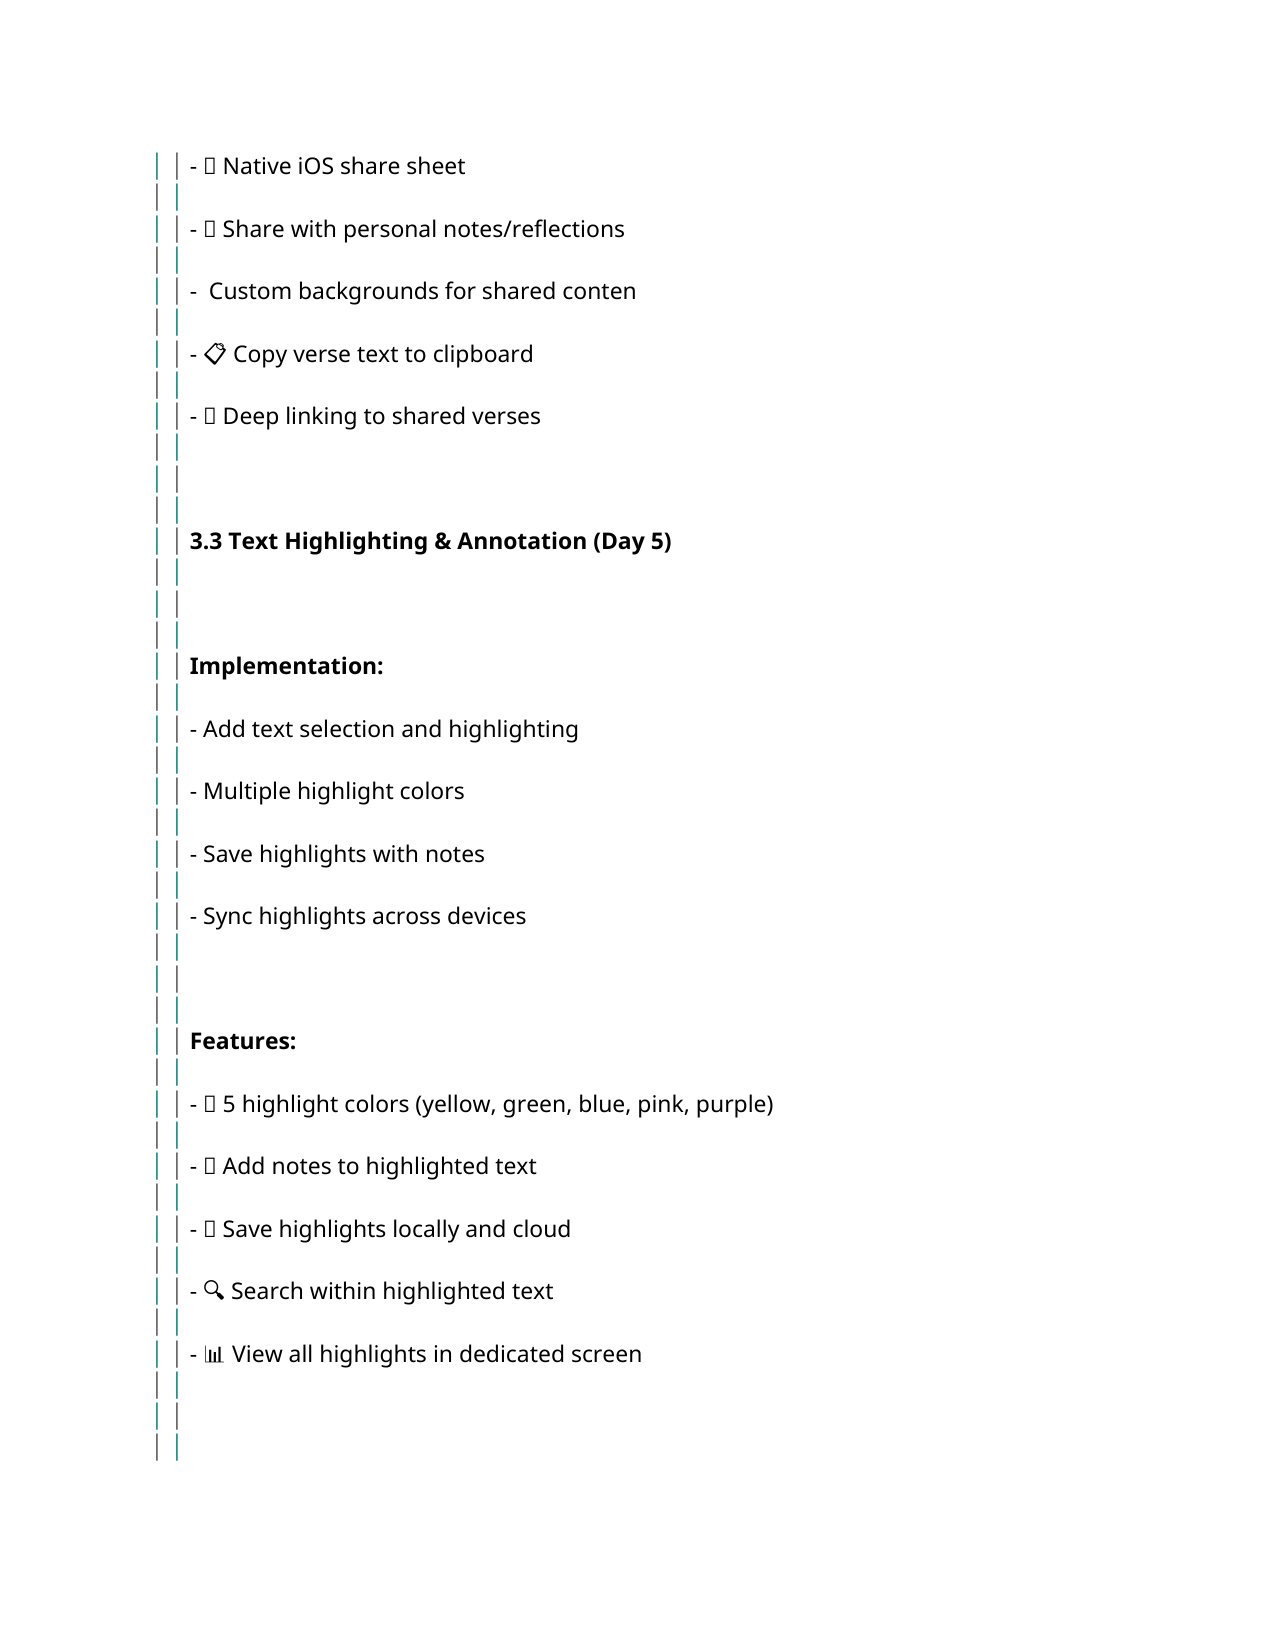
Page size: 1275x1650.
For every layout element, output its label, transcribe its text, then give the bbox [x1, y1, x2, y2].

text │ │ - 💾 Save highlights locally and cloud │ │ [150, 1212, 1125, 1275]
text │ │ │ │ [150, 962, 1125, 1025]
text │ │ - 🔍 Search within highlighted text │ │ [150, 1275, 1125, 1337]
text │ │ - Save highlights with notes │ │ [150, 837, 1125, 900]
text │ │ - 📱 Native iOS share sheet │ │ [150, 150, 1125, 212]
text │ │ │ │ [150, 462, 1125, 525]
text │ │ - 📝 Add notes to highlighted text │ │ [150, 1150, 1125, 1212]
text │ │ - Add text selection and highlighting │ │ [150, 712, 1125, 775]
text │ │ - Sync highlights across devices │ │ [150, 900, 1125, 962]
text │ │ 3.3 Text Highlighting & Annotation (Day 5) │ │ [150, 525, 1125, 587]
text │ │ │ │ [150, 1400, 1125, 1462]
text │ │ Implementation: │ │ [150, 650, 1125, 712]
text │ │ │ │ [150, 587, 1125, 650]
text │ │ - Multiple highlight colors │ │ [150, 775, 1125, 837]
text │ │ Features: │ │ [150, 1025, 1125, 1087]
text │ │ - 📊 View all highlights in dedicated screen │ │ [150, 1337, 1125, 1400]
text │ │ - 📋 Copy verse text to clipboard │ │ [150, 337, 1125, 400]
text │ │ - 🔗 Deep linking to shared verses │ │ [150, 400, 1125, 462]
text │ │ - 🎨 5 highlight colors (yellow, green, blue, pink, purple) │ │ [150, 1087, 1125, 1150]
text │ │ - 🖼️ Custom backgrounds for shared conten │ │ [150, 275, 1125, 337]
text │ │ - 📝 Share with personal notes/reflections │ │ [150, 212, 1125, 275]
